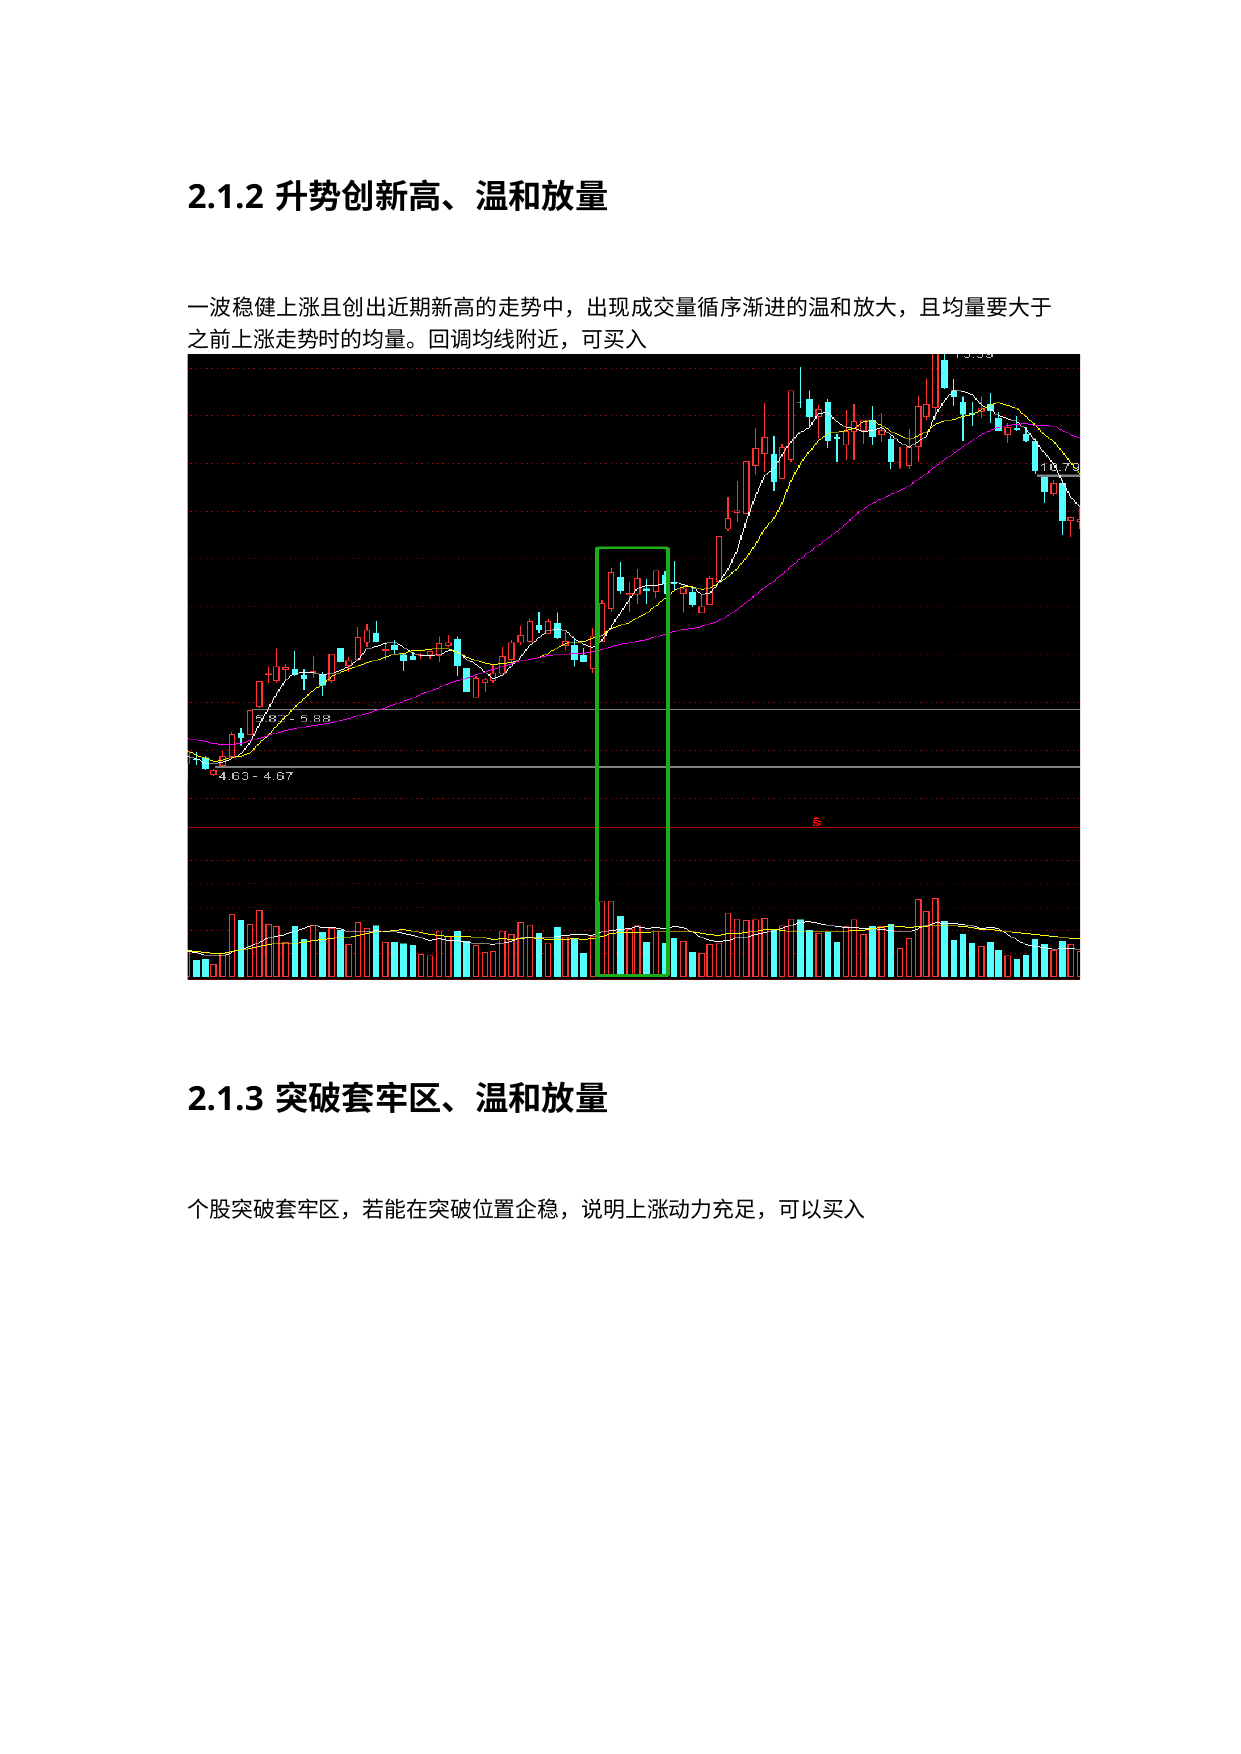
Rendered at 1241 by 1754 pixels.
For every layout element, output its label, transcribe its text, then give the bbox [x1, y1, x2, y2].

subtitle 突破套牢区、温和放量 [187, 1064, 1053, 1129]
text 一波稳健上涨且创出近期新高的走势中，出现成交量循序渐进的温和放大，且均量要大于之前上涨走势时的均量。回调均线附近，可买入 [187, 289, 1053, 354]
picture [187, 354, 1081, 980]
subtitle 升势创新高、温和放量 [187, 162, 1053, 227]
text 个股突破套牢区，若能在突破位置企稳，说明上涨动力充足，可以买入 [187, 1191, 1053, 1224]
